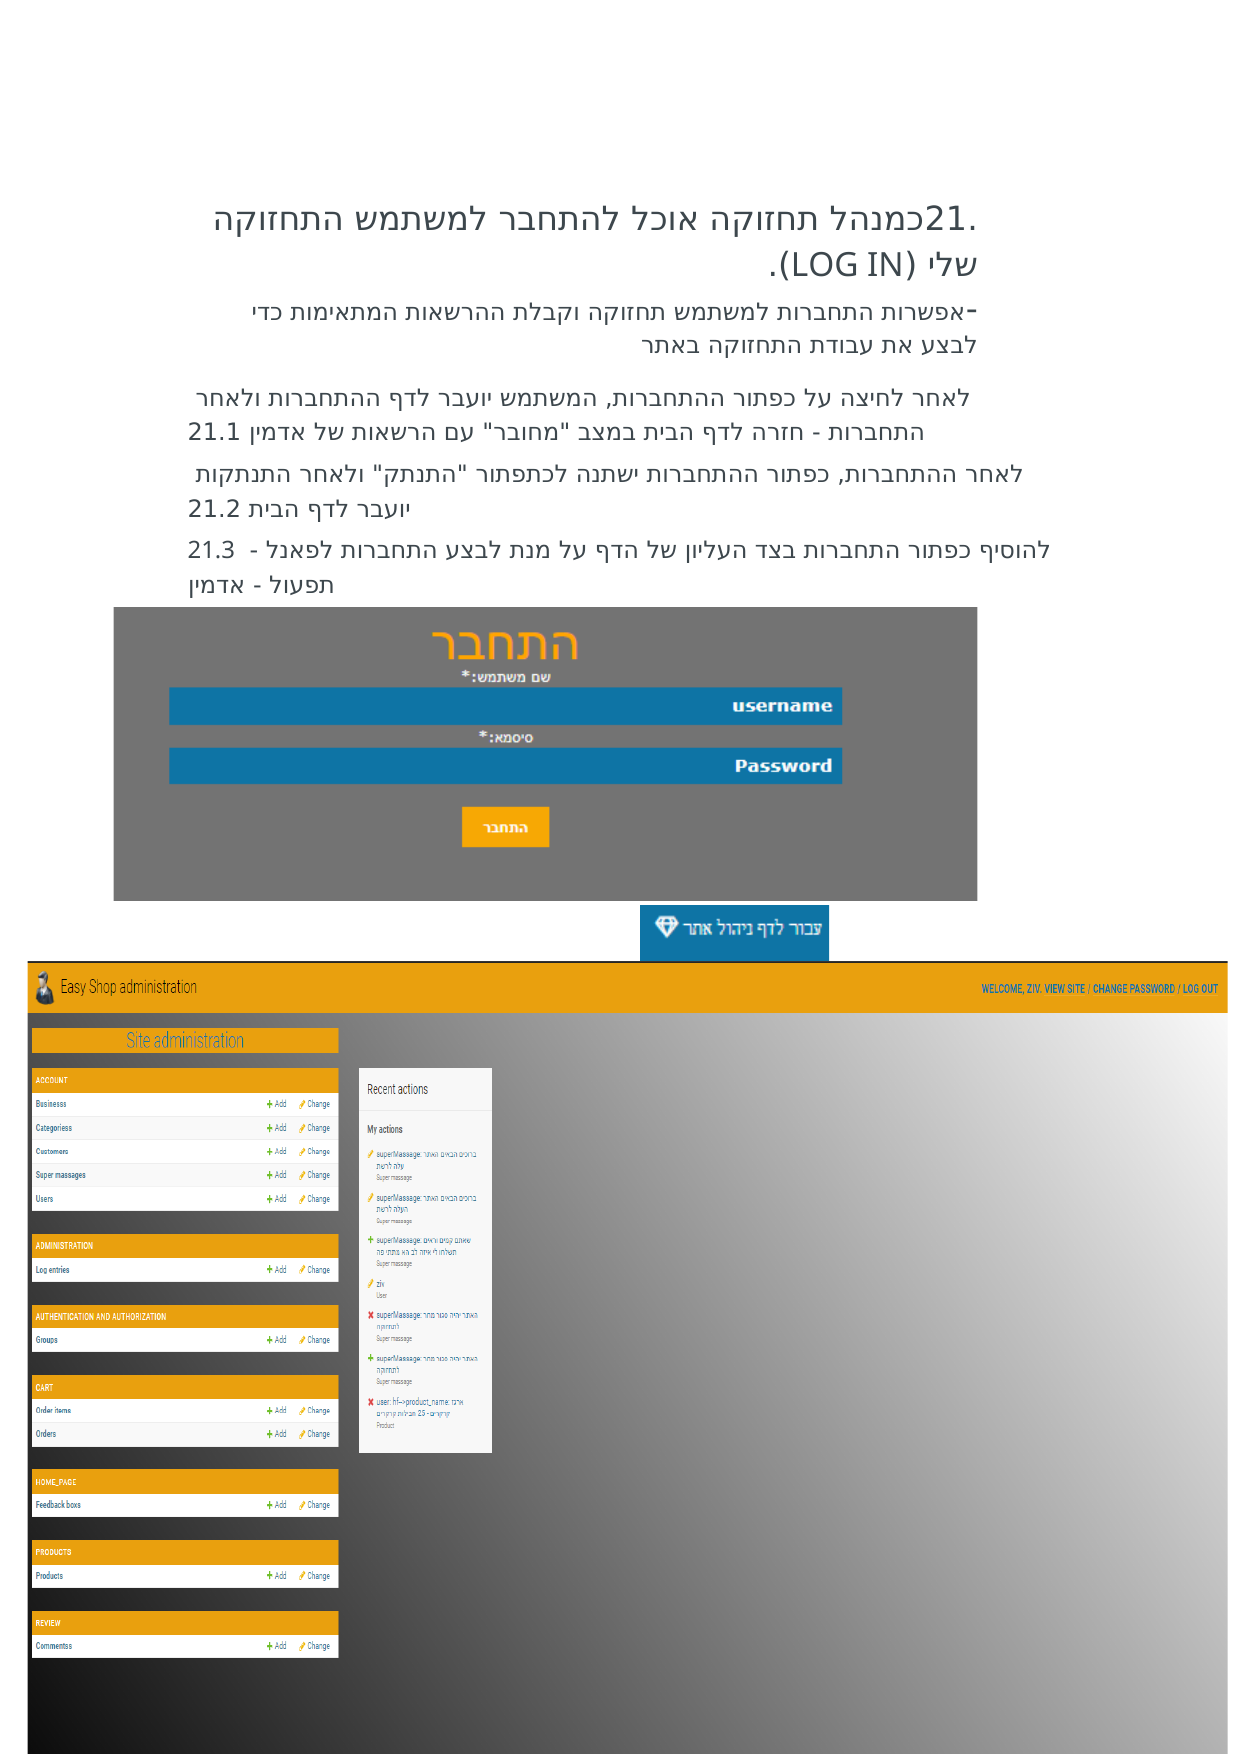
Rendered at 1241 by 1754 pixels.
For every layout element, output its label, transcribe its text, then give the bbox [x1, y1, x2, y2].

list .21כמנהל תחזוקה אוכל להתחבר למשתמש התחזוקה שלי (LOG IN). [187, 199, 978, 286]
picture [27, 905, 1228, 1754]
list -אפשרות התחברות למשתמש תחזוקה וקבלת ההרשאות המתאימות כדי לבצע את עבודת התחזוקה באתר [187, 290, 978, 359]
picture [113, 607, 978, 901]
text 21.3 להוסיף כפתור התחברות בצד העליון של הדף על מנת לבצע התחברות לפאנל - תפעול - אדמין [187, 531, 1053, 599]
text לאחר ההתחברות, כפתור ההתחברות ישתנה לכתפתור "התנתק" ולאחר התנתקות יועבר לדף הבית 21.2 [187, 454, 1053, 523]
text לאחר לחיצה על כפתור ההתחברות, המשתמש יועבר לדף ההתחברות ולאחר התחברות - חזרה לדף הבית במצב "מחובר" עם הרשאות של אדמין 21.1 [187, 378, 1053, 446]
